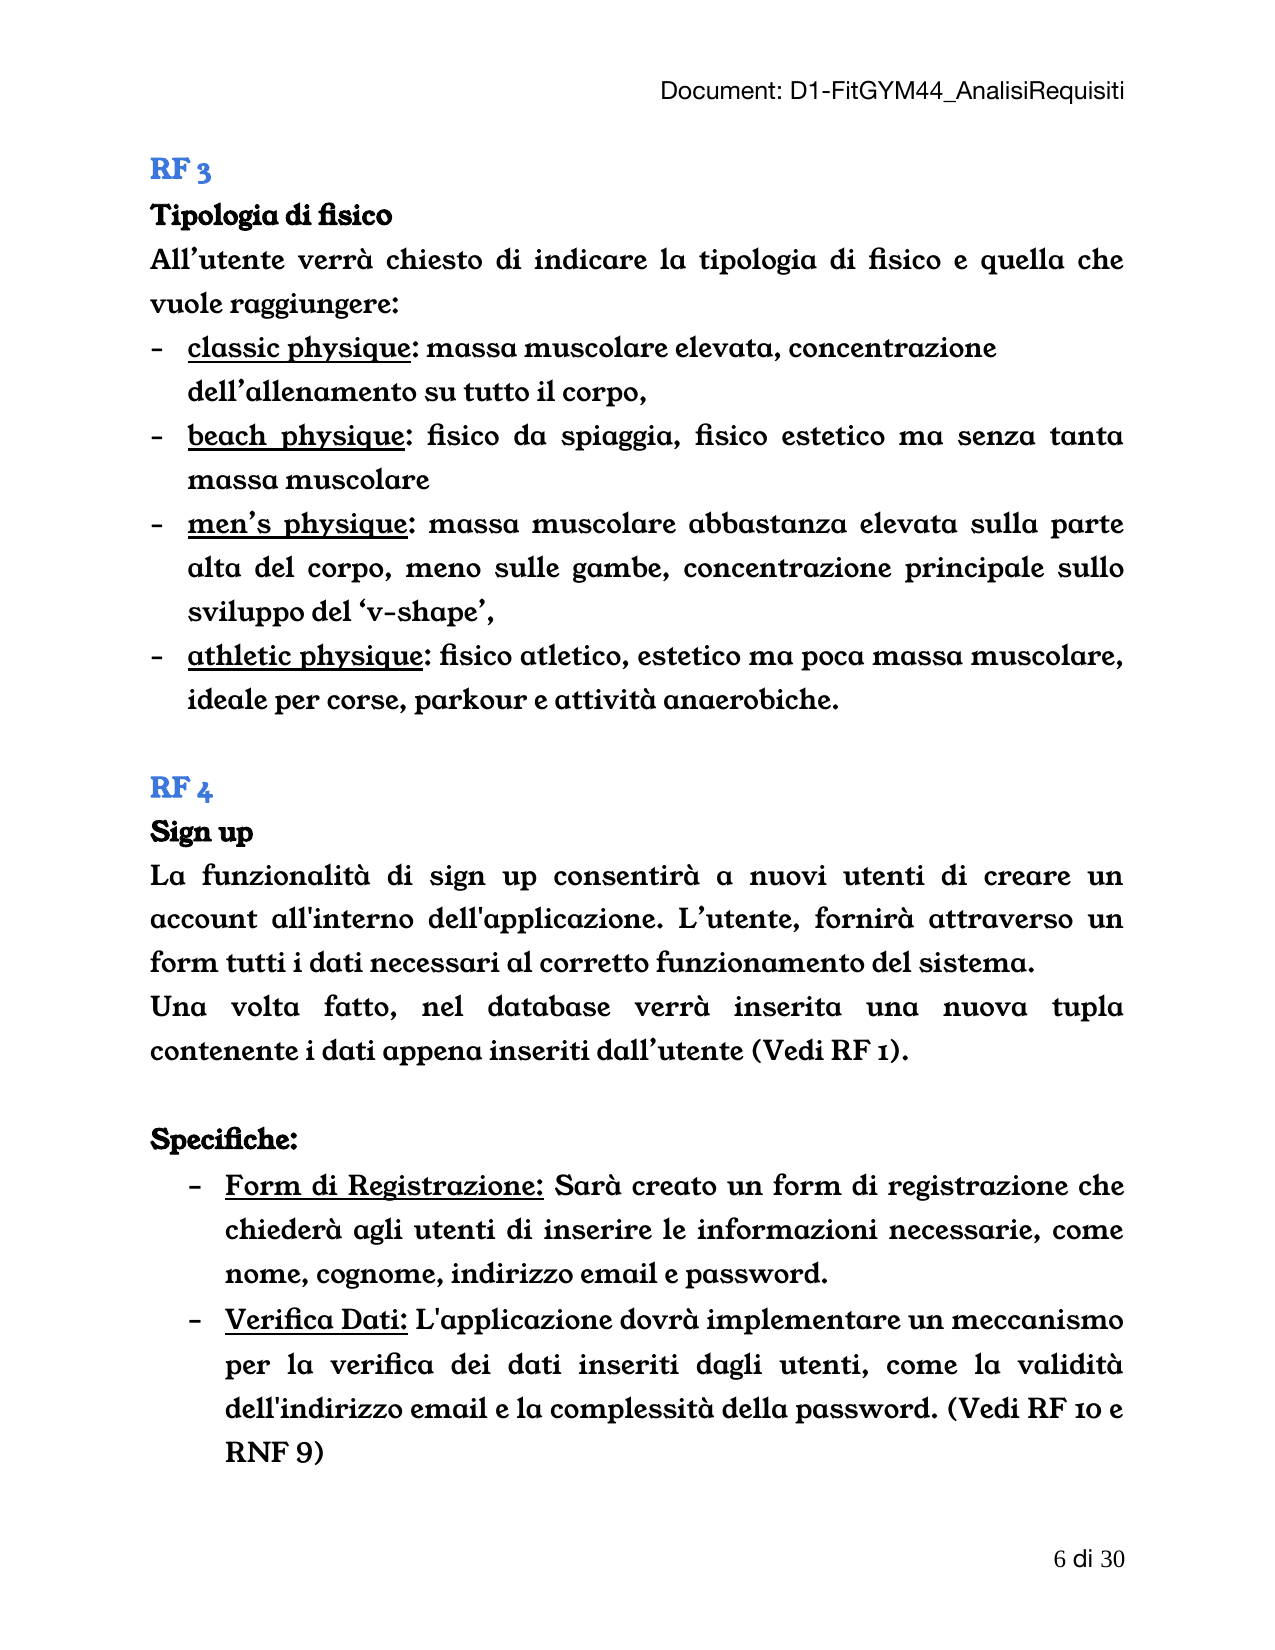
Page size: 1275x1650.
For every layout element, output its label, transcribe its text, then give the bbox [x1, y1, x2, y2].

text RF 4 [150, 769, 1125, 807]
text Tipologia di fisico [150, 194, 1125, 235]
list classic physique: massa muscolare elevata, concentrazione dell’allenamento su tutto il corpo, [150, 329, 1125, 411]
list Form di Registrazione: Sarà creato un form di registrazione che chiederà agli utenti di inserire le informazioni necessarie, come nome, cognome, indirizzo email e password. [187, 1164, 1125, 1293]
text Sign up [150, 813, 1125, 851]
list Verifica Dati: L'applicazione dovrà implementare un meccanismo per la verifica dei dati inseriti dagli utenti, come la validità dell'indirizzo email e la complessità della password. (Vedi RF 10 e RNF 9) [187, 1299, 1125, 1472]
text Una volta fatto, nel database verrà inserita una nuova tupla contenente i dati appena inseriti dall’utente (Vedi RF 1). [150, 988, 1125, 1071]
text RF 3 [150, 150, 1125, 188]
list beach physique: fisico da spiaggia, fisico estetico ma senza tanta massa muscolare [150, 417, 1125, 499]
list men’s physique: massa muscolare abbastanza elevata sulla parte alta del corpo, meno sulle gambe, concentrazione principale sullo sviluppo del ‘v-shape’, [150, 505, 1125, 631]
text La funzionalità di sign up consentirà a nuovi utenti di creare un account all'interno dell'applicazione. L’utente, fornirà attraverso un form tutti i dati necessari al corretto funzionamento del sistema. [150, 857, 1125, 983]
text Specifiche: [150, 1120, 1125, 1159]
text All’utente verrà chiesto di indicare la tipologia di fisico e quella che vuole raggiungere: [150, 241, 1125, 323]
list athletic physique: fisico atletico, estetico ma poca massa muscolare, ideale per corse, parkour e attività anaerobiche. [150, 637, 1125, 719]
